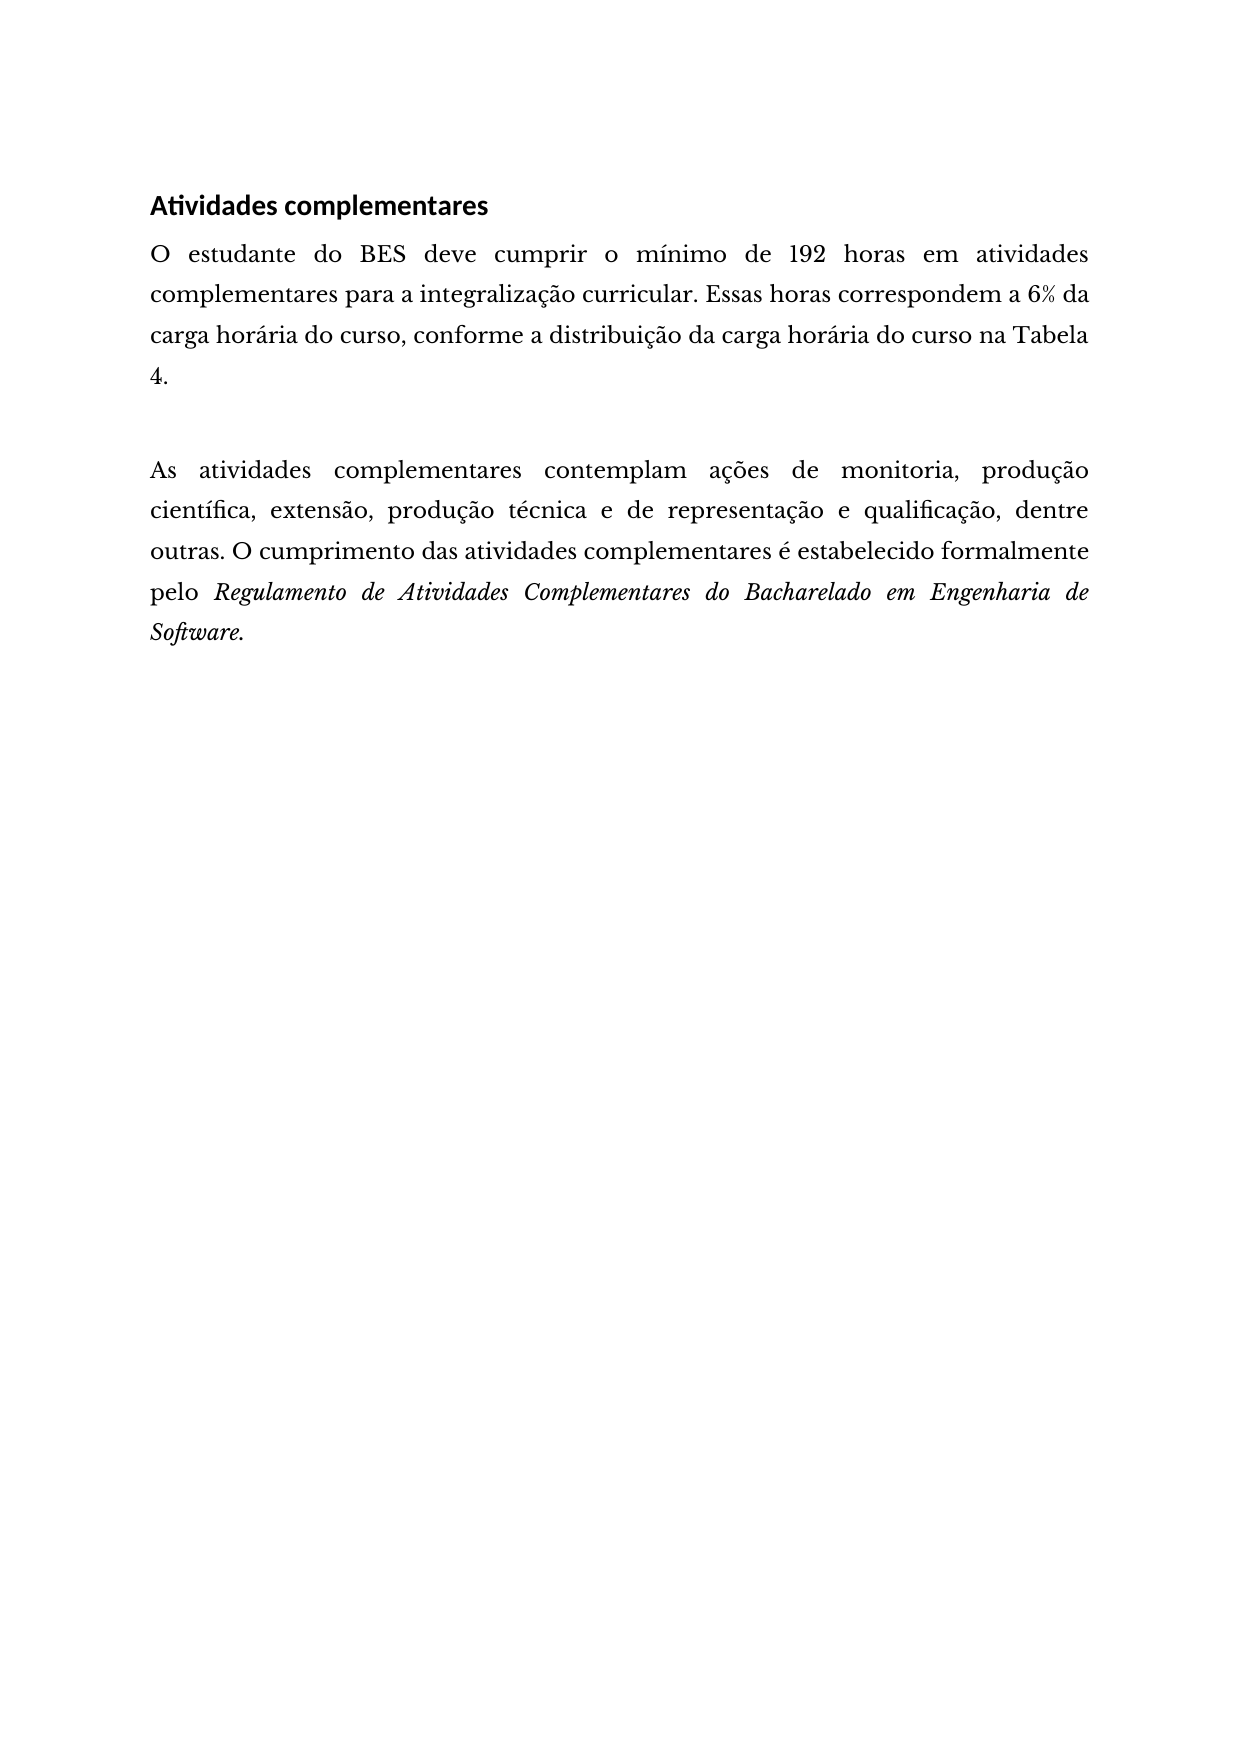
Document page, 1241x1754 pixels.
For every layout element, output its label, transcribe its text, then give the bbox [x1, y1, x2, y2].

text Atividades complementares [150, 187, 1090, 223]
text O estudante do BES deve cumprir o mínimo de 192 horas em atividades complementares para a integralização curricular. Essas horas correspondem a 6% da carga horária do curso, conforme a distribuição da carga horária do curso na Tabela 4. [150, 241, 1090, 390]
text As atividades complementares contemplam ações de monitoria, produção científica, extensão, produção técnica e de representação e qualificação, dentre outras. O cumprimento das atividades complementares é estabelecido formalmente pelo Regulamento de Atividades Complementares do Bacharelado em Engenharia de Software. [150, 457, 1090, 646]
